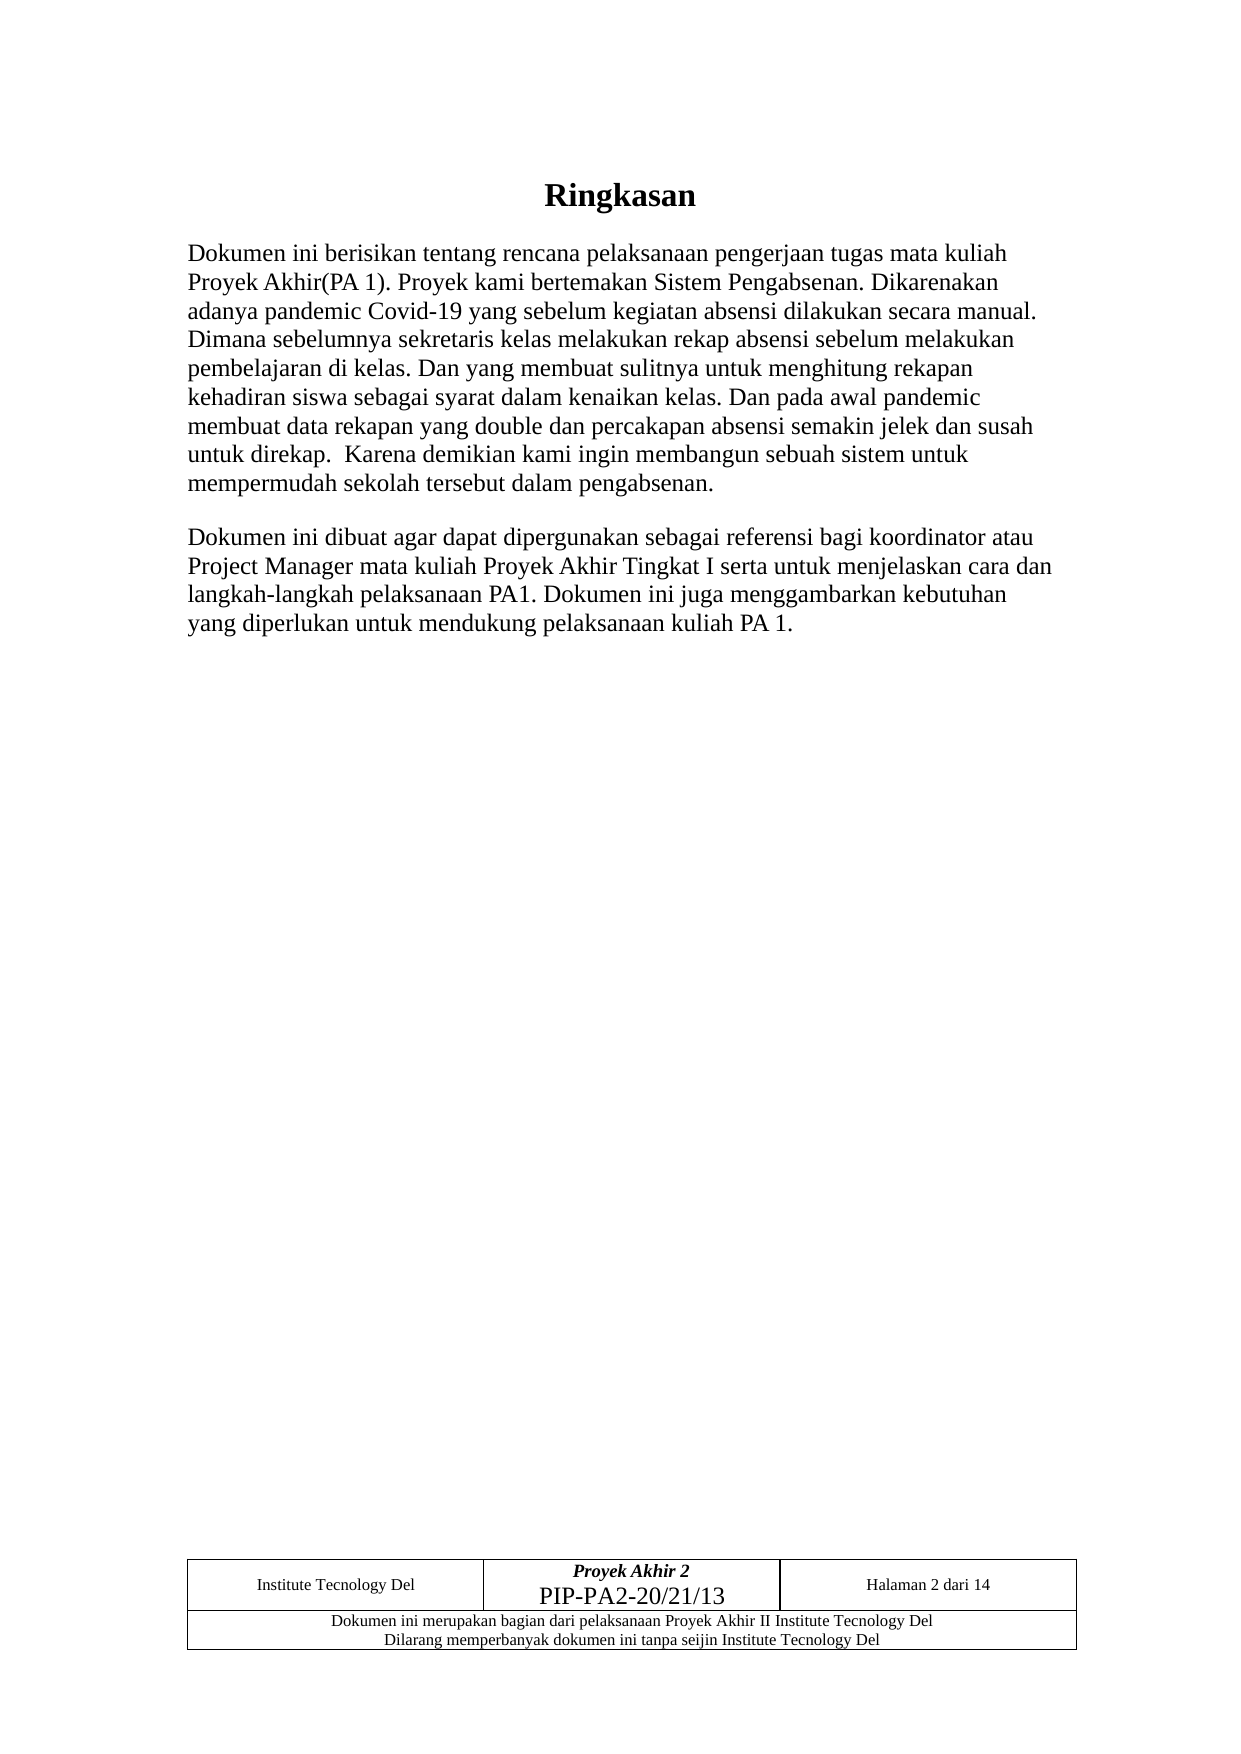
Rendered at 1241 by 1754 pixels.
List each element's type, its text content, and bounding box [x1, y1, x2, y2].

title Dokumen ini berisikan tentang rencana pelaksanaan pengerjaan tugas mata kuliah Proyek Akhir(PA 1). Proyek kami bertemakan Sistem Pengabsenan. Dikarenakan adanya pandemic Covid-19 yang sebelum kegiatan absensi dilakukan secara manual. Dimana sebelumnya sekretaris kelas melakukan rekap absensi sebelum melakukan pembelajaran di kelas. Dan yang membuat sulitnya untuk menghitung rekapan kehadiran siswa sebagai syarat dalam kenaikan kelas. Dan pada awal pandemic membuat data rekapan yang double dan percakapan absensi semakin jelek dan susah untuk direkap. Karena demikian kami ingin membangun sebuah sistem untuk mempermudah sekolah tersebut dalam pengabsenan. [187, 238, 1053, 497]
title Dokumen ini dibuat agar dapat dipergunakan sebagai referensi bagi koordinator atau Project Manager mata kuliah Proyek Akhir Tingkat I serta untuk menjelaskan cara dan langkah-langkah pelaksanaan PA1. Dokumen ini juga menggambarkan kebutuhan yang diperlukan untuk mendukung pelaksanaan kuliah PA 1. [187, 522, 1053, 637]
title Ringkasan [187, 175, 1053, 213]
